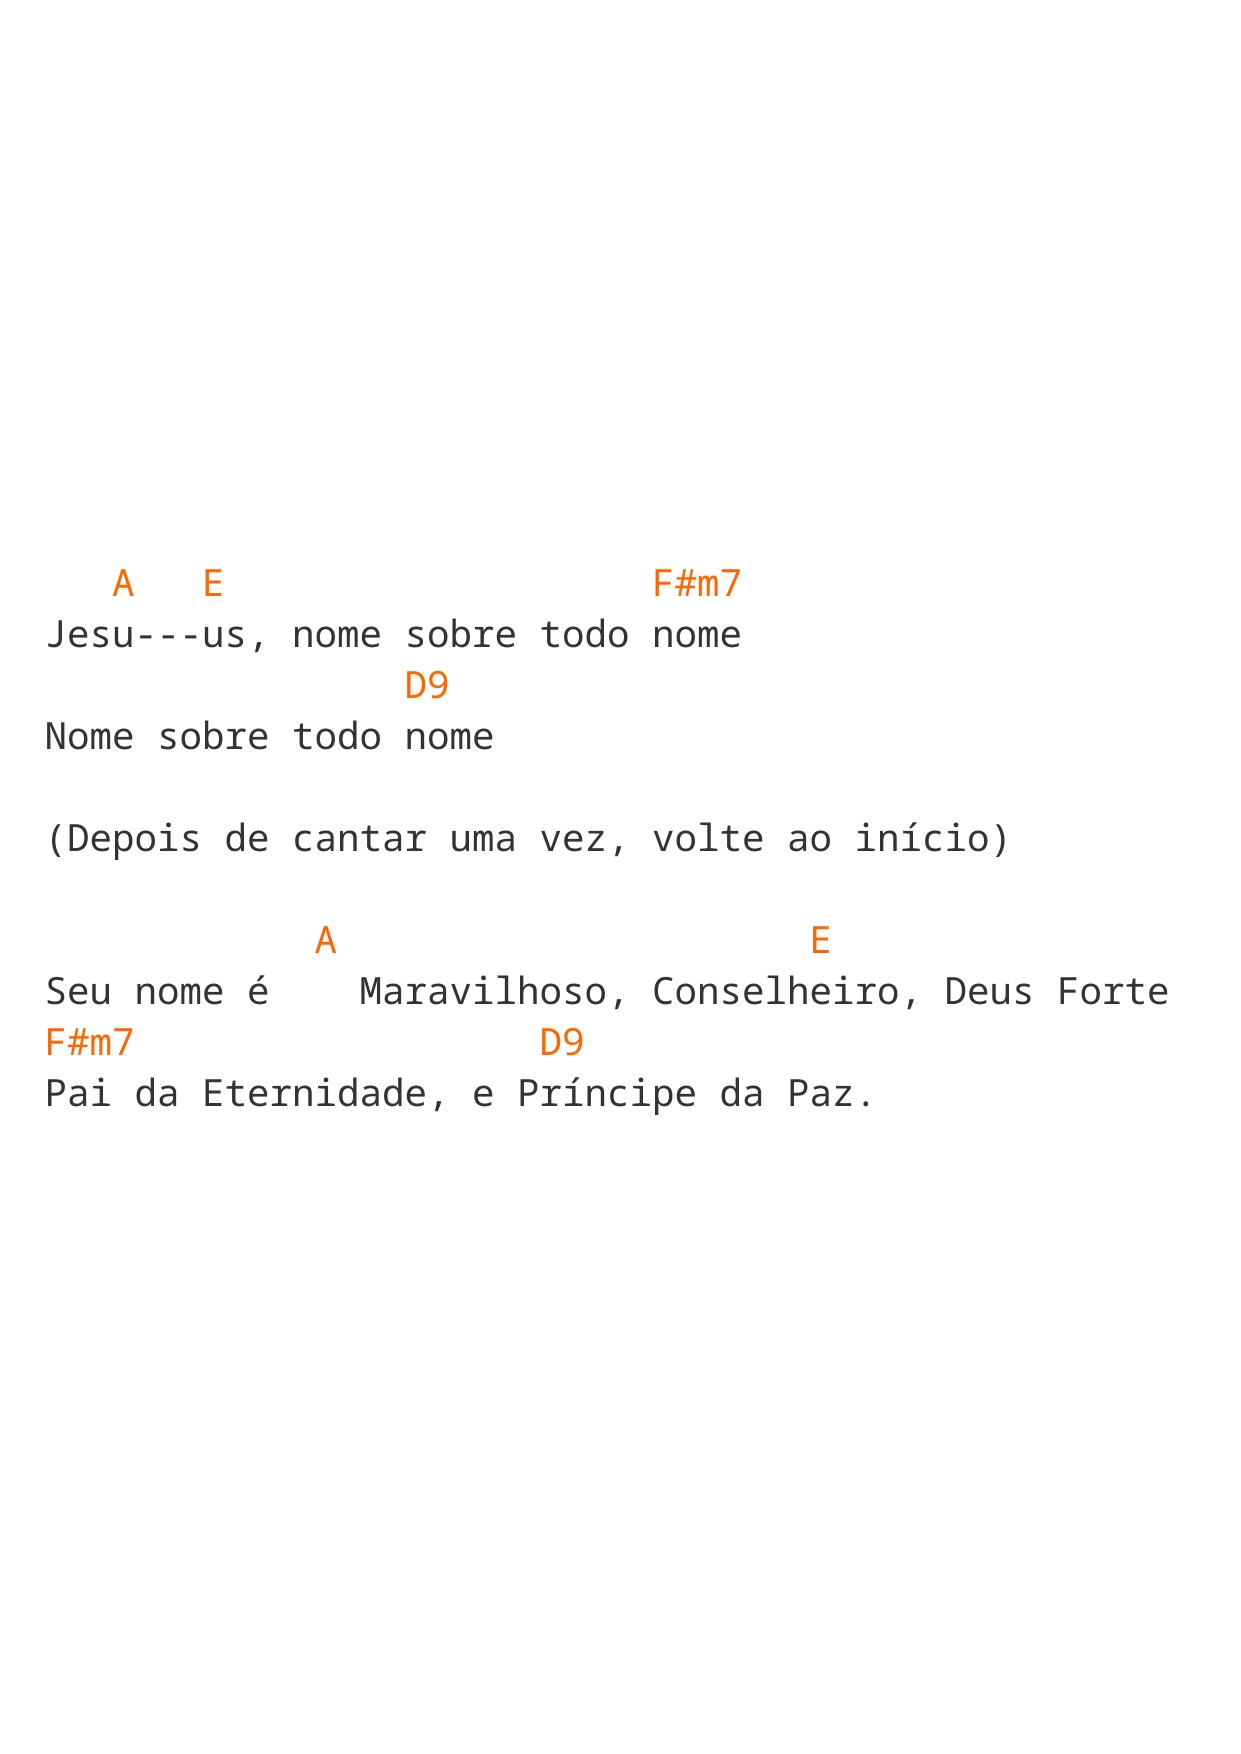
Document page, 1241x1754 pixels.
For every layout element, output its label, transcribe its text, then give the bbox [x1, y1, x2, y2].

text Jesu---us, nome sobre todo nome [44, 607, 1211, 658]
text D9 [44, 658, 1211, 709]
text Pai da Eternidade, e Príncipe da Paz. [44, 1067, 1211, 1118]
text Nome sobre todo nome [44, 709, 1211, 761]
text F#m7 D9 [44, 1016, 1211, 1067]
text A E F#m7 [44, 556, 1211, 607]
text Seu nome é Maravilhoso, Conselheiro, Deus Forte [44, 965, 1211, 1016]
text A E [44, 914, 1211, 965]
text (Depois de cantar uma vez, volte ao início) [44, 812, 1211, 863]
